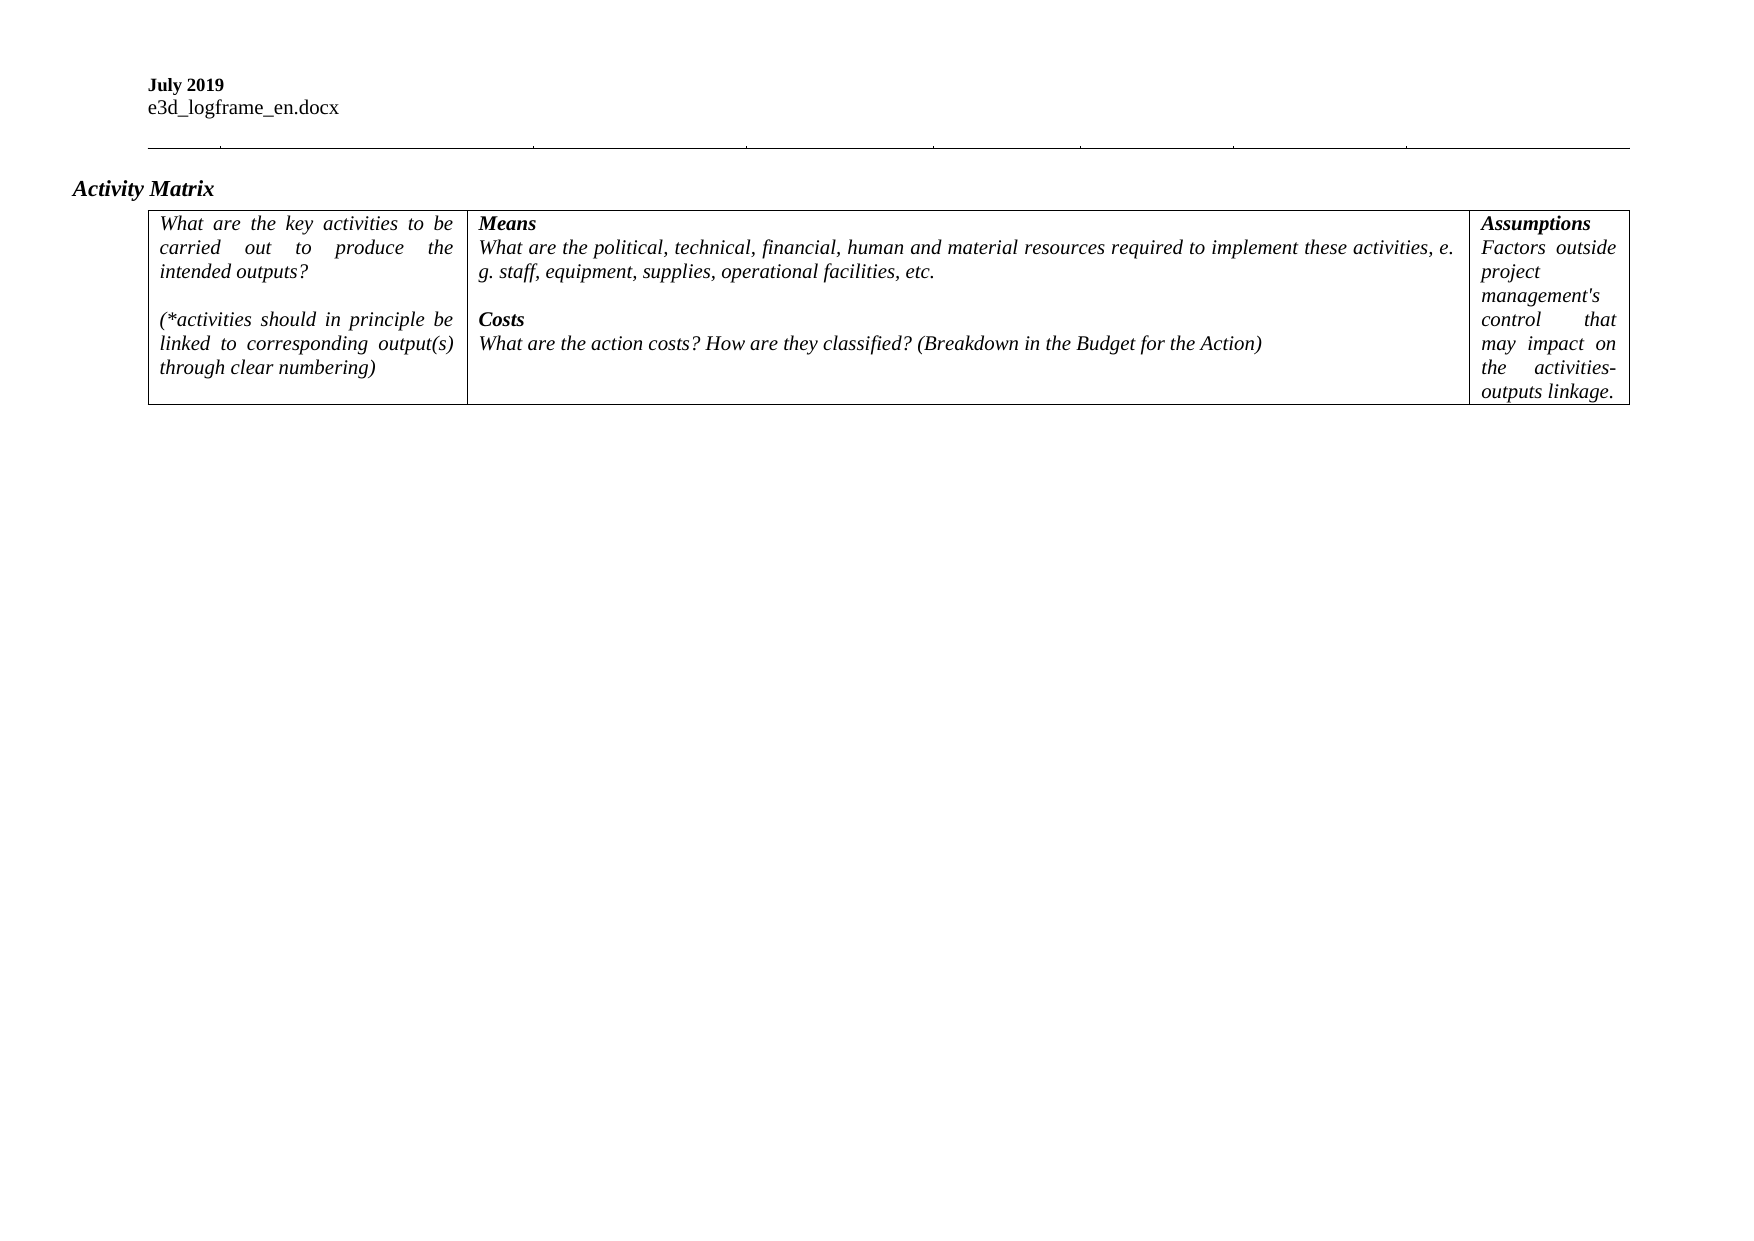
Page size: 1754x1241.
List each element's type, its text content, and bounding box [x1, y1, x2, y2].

text Activity Matrix [73, 175, 1606, 202]
table_header What are the key activities to be carried out to produce the intended outputs? (*activities should in principle be linked to corresponding output(s) through clear numbering) [149, 211, 467, 403]
table_header Assumptions Factors outside project management's control that may impact on the activities-outputs linkage. [1470, 211, 1629, 403]
table_header Means What are the political, technical, financial, human and material resources required to implement these activities, e. g. staff, equipment, supplies, operational facilities, etc. Costs What are the action costs? How are they classified? (Breakdown in the Budget for the Action) [468, 211, 1469, 403]
